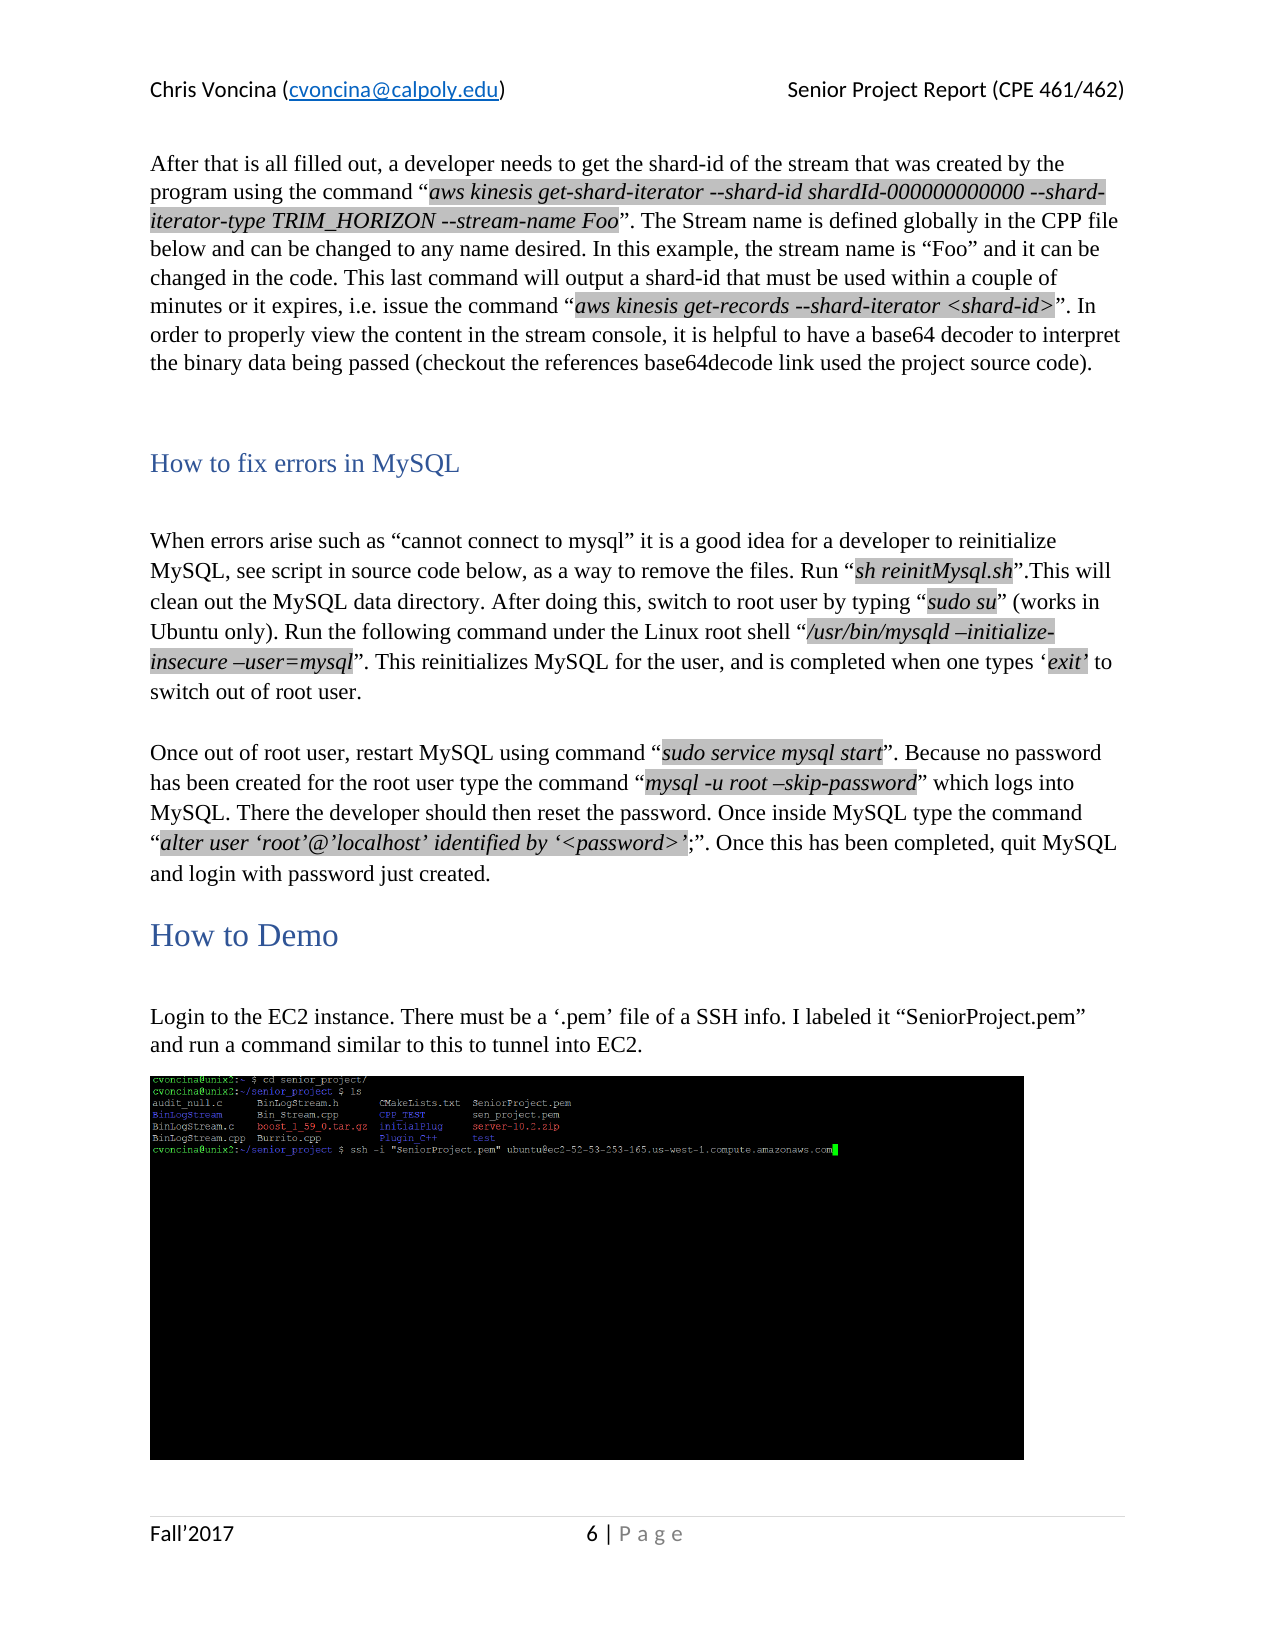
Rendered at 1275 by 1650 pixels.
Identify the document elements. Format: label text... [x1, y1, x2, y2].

text Login to the EC2 instance. There must be a ‘.pem’ file of a SSH info. I labeled it “SeniorProject.pem” and run a command similar to this to tunnel into EC2. [150, 1003, 1125, 1058]
subtitle How to fix errors in MySQL [150, 447, 1125, 478]
text When errors arise such as “cannot connect to mysql” it is a good idea for a developer to reinitialize MySQL, see script in source code below, as a way to remove the files. Run “sh reinitMysql.sh”.This will clean out the MySQL data directory. After doing this, switch to root user by typing “sudo su” (works in Ubuntu only). Run the following command under the Linux root shell “/usr/bin/mysqld –initialize-insecure –user=mysql”. This reinitializes MySQL for the user, and is completed when one types ‘exit’ to switch out of root user. [150, 527, 1125, 705]
subtitle How to Demo [150, 915, 1125, 953]
text Once out of root user, restart MySQL using command “sudo service mysql start”. Because no password has been created for the root user type the command “mysql -u root –skip-password” which logs into MySQL. There the developer should then reset the password. Once inside MySQL type the command “alter user ‘root’@’localhost’ identified by ‘<password>’;”. Once this has been completed, quit MySQL and login with password just created. [150, 739, 1125, 886]
text After that is all filled out, a developer needs to get the shard-id of the stream that was created by the program using the command “aws kinesis get-shard-iterator --shard-id shardId-000000000000 --shard-iterator-type TRIM_HORIZON --stream-name Foo”. The Stream name is defined globally in the CPP file below and can be changed to any name desired. In this example, the stream name is “Foo” and it can be changed in the code. This last command will output a shard-id that must be used within a couple of minutes or it expires, i.e. issue the command “aws kinesis get-records --shard-iterator <shard-id>”. In order to properly view the content in the stream console, it is helpful to have a base64 decoder to interpret the binary data being passed (checkout the references base64decode link used the project source code). [150, 150, 1125, 375]
picture [150, 1076, 1024, 1460]
